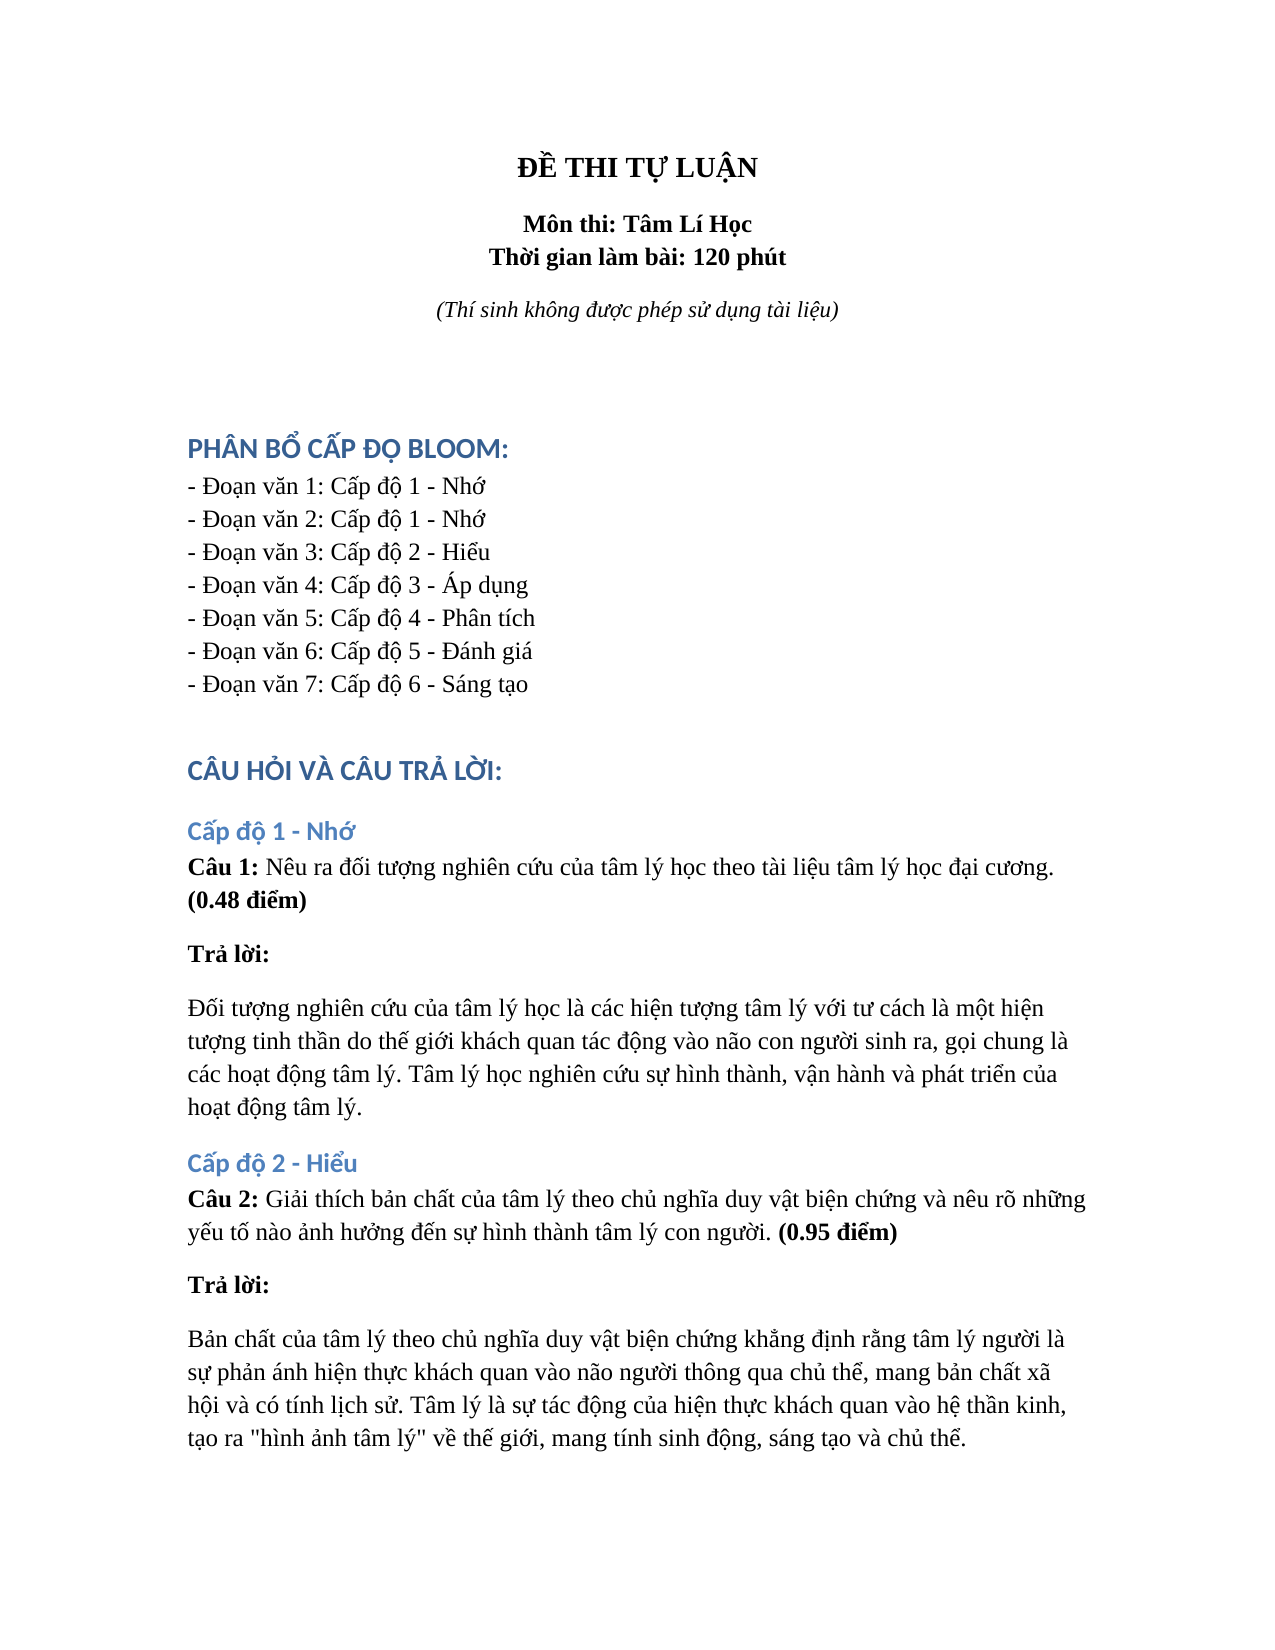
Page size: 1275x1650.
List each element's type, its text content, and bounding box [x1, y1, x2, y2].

text - Đoạn văn 1: Cấp độ 1 - Nhớ - Đoạn văn 2: Cấp độ 1 - Nhớ - Đoạn văn 3: Cấp độ 2 - Hiểu - Đoạn văn 4: Cấp độ 3 - Áp dụng - Đoạn văn 5: Cấp độ 4 - Phân tích - Đoạn văn 6: Cấp độ 5 - Đánh giá - Đoạn văn 7: Cấp độ 6 - Sáng tạo [187, 471, 1087, 698]
text Trả lời: [187, 939, 1087, 968]
text Câu 2: Giải thích bản chất của tâm lý theo chủ nghĩa duy vật biện chứng và nêu rõ những yếu tố nào ảnh hưởng đến sự hình thành tâm lý con người. (0.95 điểm) [187, 1184, 1087, 1245]
text Trả lời: [187, 1271, 1087, 1299]
text ĐỀ THI TỰ LUẬN [187, 150, 1087, 183]
text Môn thi: Tâm Lí Học Thời gian làm bài: 120 phút [187, 209, 1087, 271]
subtitle Cấp độ 2 - Hiểu [187, 1146, 1087, 1179]
text Đối tượng nghiên cứu của tâm lý học là các hiện tượng tâm lý với tư cách là một hiện tượng tinh thần do thế giới khách quan tác động vào não con người sinh ra, gọi chung là các hoạt động tâm lý. Tâm lý học nghiên cứu sự hình thành, vận hành và phát triển của hoạt động tâm lý. [187, 993, 1087, 1121]
text Câu 1: Nêu ra đối tượng nghiên cứu của tâm lý học theo tài liệu tâm lý học đại cương. (0.48 điểm) [187, 852, 1087, 914]
subtitle CÂU HỎI VÀ CÂU TRẢ LỜI: [187, 752, 1087, 788]
subtitle Cấp độ 1 - Nhớ [187, 814, 1087, 847]
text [187, 1324, 1087, 1485]
text (Thí sinh không được phép sử dụng tài liệu) [187, 296, 1087, 323]
subtitle PHÂN BỔ CẤP ĐỘ BLOOM: [187, 430, 1087, 466]
